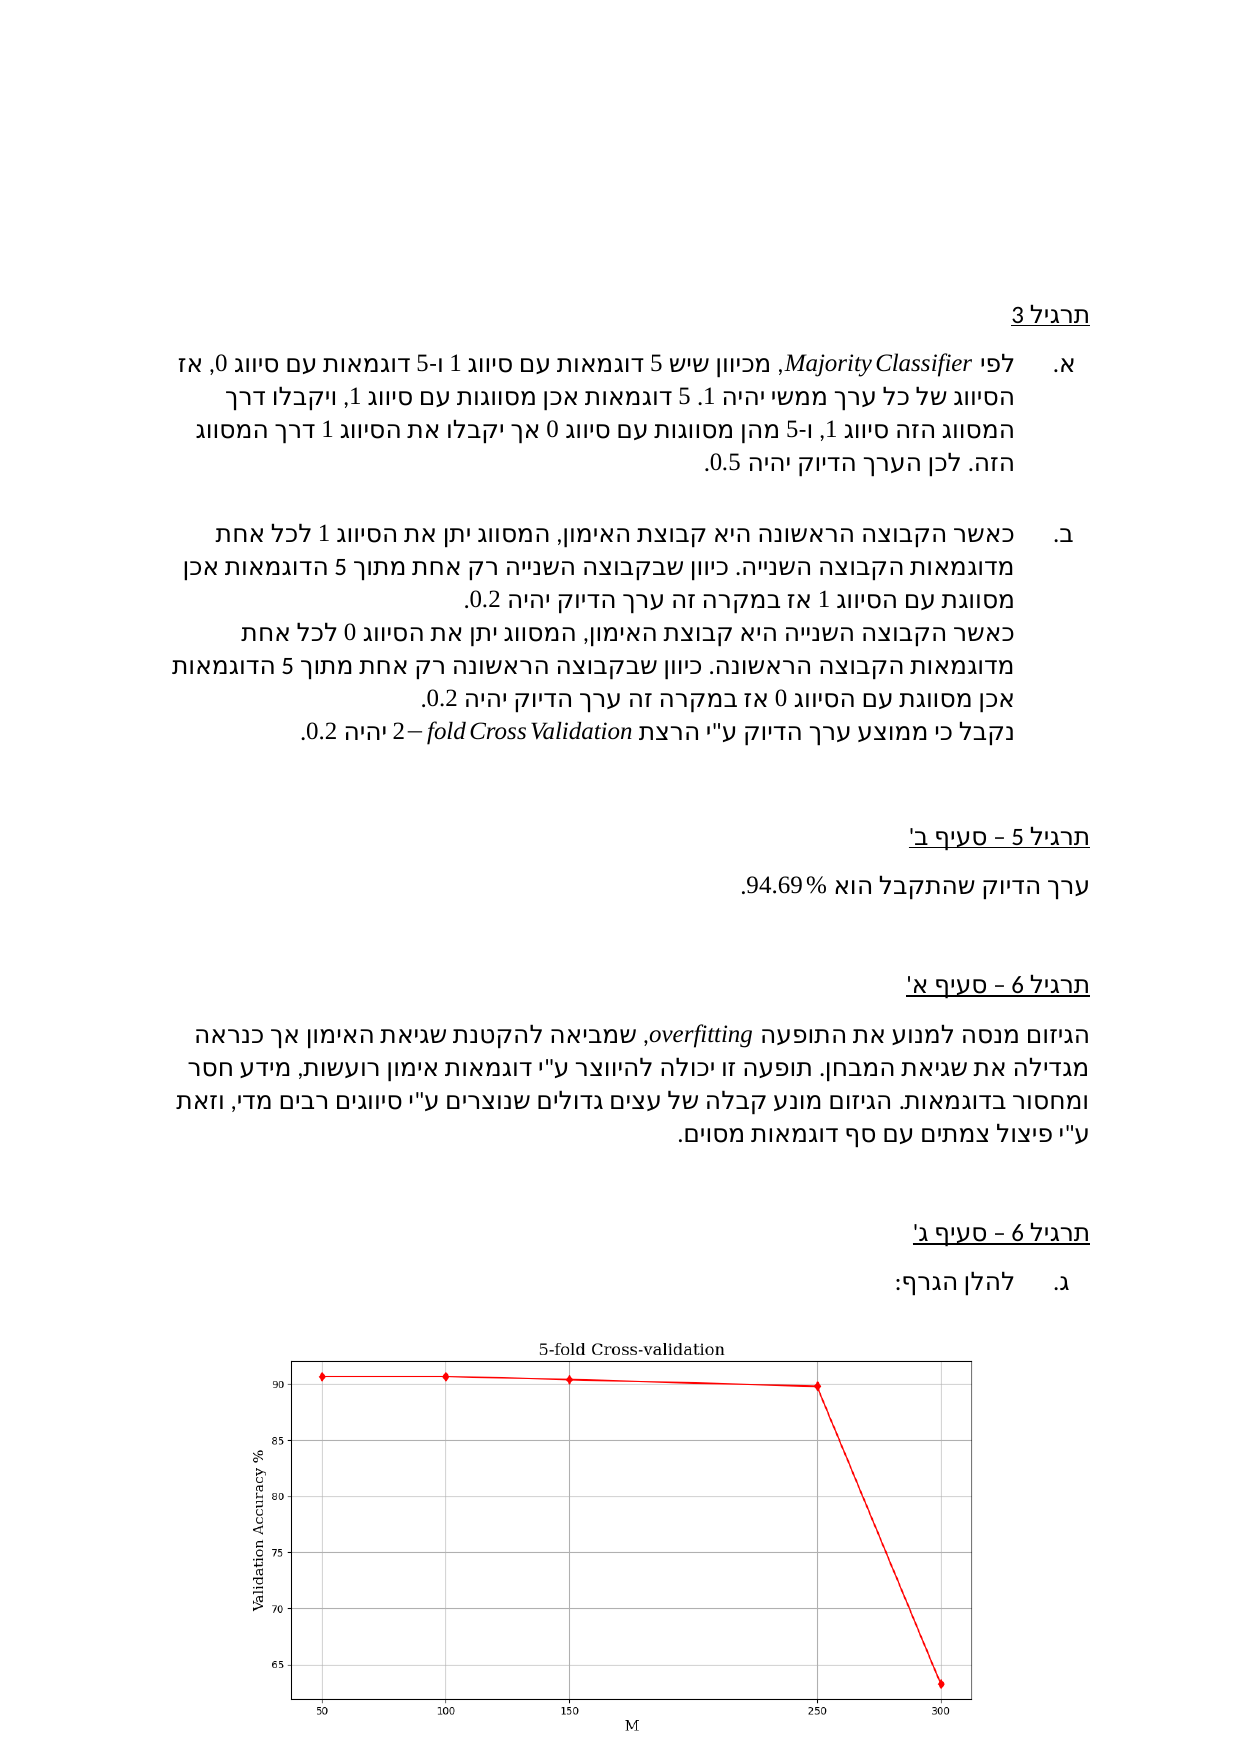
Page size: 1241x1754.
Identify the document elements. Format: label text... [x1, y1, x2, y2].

text תרגיל 6 – סעיף א' [150, 969, 1090, 1000]
text הגיזום מנסה למנוע את התופעה , שמביאה להקטנת שגיאת האימון אך כנראה מגדילה את שגיאת המבחן. תופעה זו יכולה להיווצר ע"י דוגמאות אימון רועשות, מידע חסר ומחסור בדוגמאות. הגיזום מונע קבלה של עצים גדולים שנוצרים ע"י סיווגים רבים מדי, וזאת ע"י פיצול צמתים עם סף דוגמאות מסוים. [150, 1019, 1090, 1148]
text תרגיל 3 [150, 299, 1090, 329]
text תרגיל 6 – סעיף ג' [150, 1217, 1090, 1247]
list כאשר הקבוצה הראשונה היא קבוצת האימון, המסווג יתן את הסיווג לכל אחת מדוגמאות הקבוצה השנייה. כיוון שבקבוצה השנייה רק אחת מתוך 5 הדוגמאות אכן מסווגת עם הסיווג אז במקרה זה ערך הדיוק יהיה . כאשר הקבוצה השנייה היא קבוצת האימון, המסווג יתן את הסיווג לכל אחת מדוגמאות הקבוצה הראשונה. כיוון שבקבוצה הראשונה רק אחת מתוך 5 הדוגמאות אכן מסווגת עם הסיווג אז במקרה זה ערך הדיוק יהיה . נקבל כי ממוצע ערך הדיוק ע"י הרצת יהיה . [150, 518, 1053, 746]
list להלן הגרף: [150, 1266, 1053, 1297]
picture [181, 1308, 1059, 1747]
text ערך הדיוק שהתקבל הוא . [150, 870, 1090, 901]
list לפי , מכיוון שיש דוגמאות עם סיווג ו- דוגמאות עם סיווג , אז הסיווג של כל ערך ממשי יהיה . דוגמאות אכן מסווגות עם סיווג , ויקבלו דרך המסווג הזה סיווג , ו- מהן מסווגות עם סיווג אך יקבלו את הסיווג דרך המסווג הזה. לכן הערך הדיוק יהיה . [150, 348, 1053, 478]
text תרגיל 5 – סעיף ב' [150, 821, 1090, 851]
